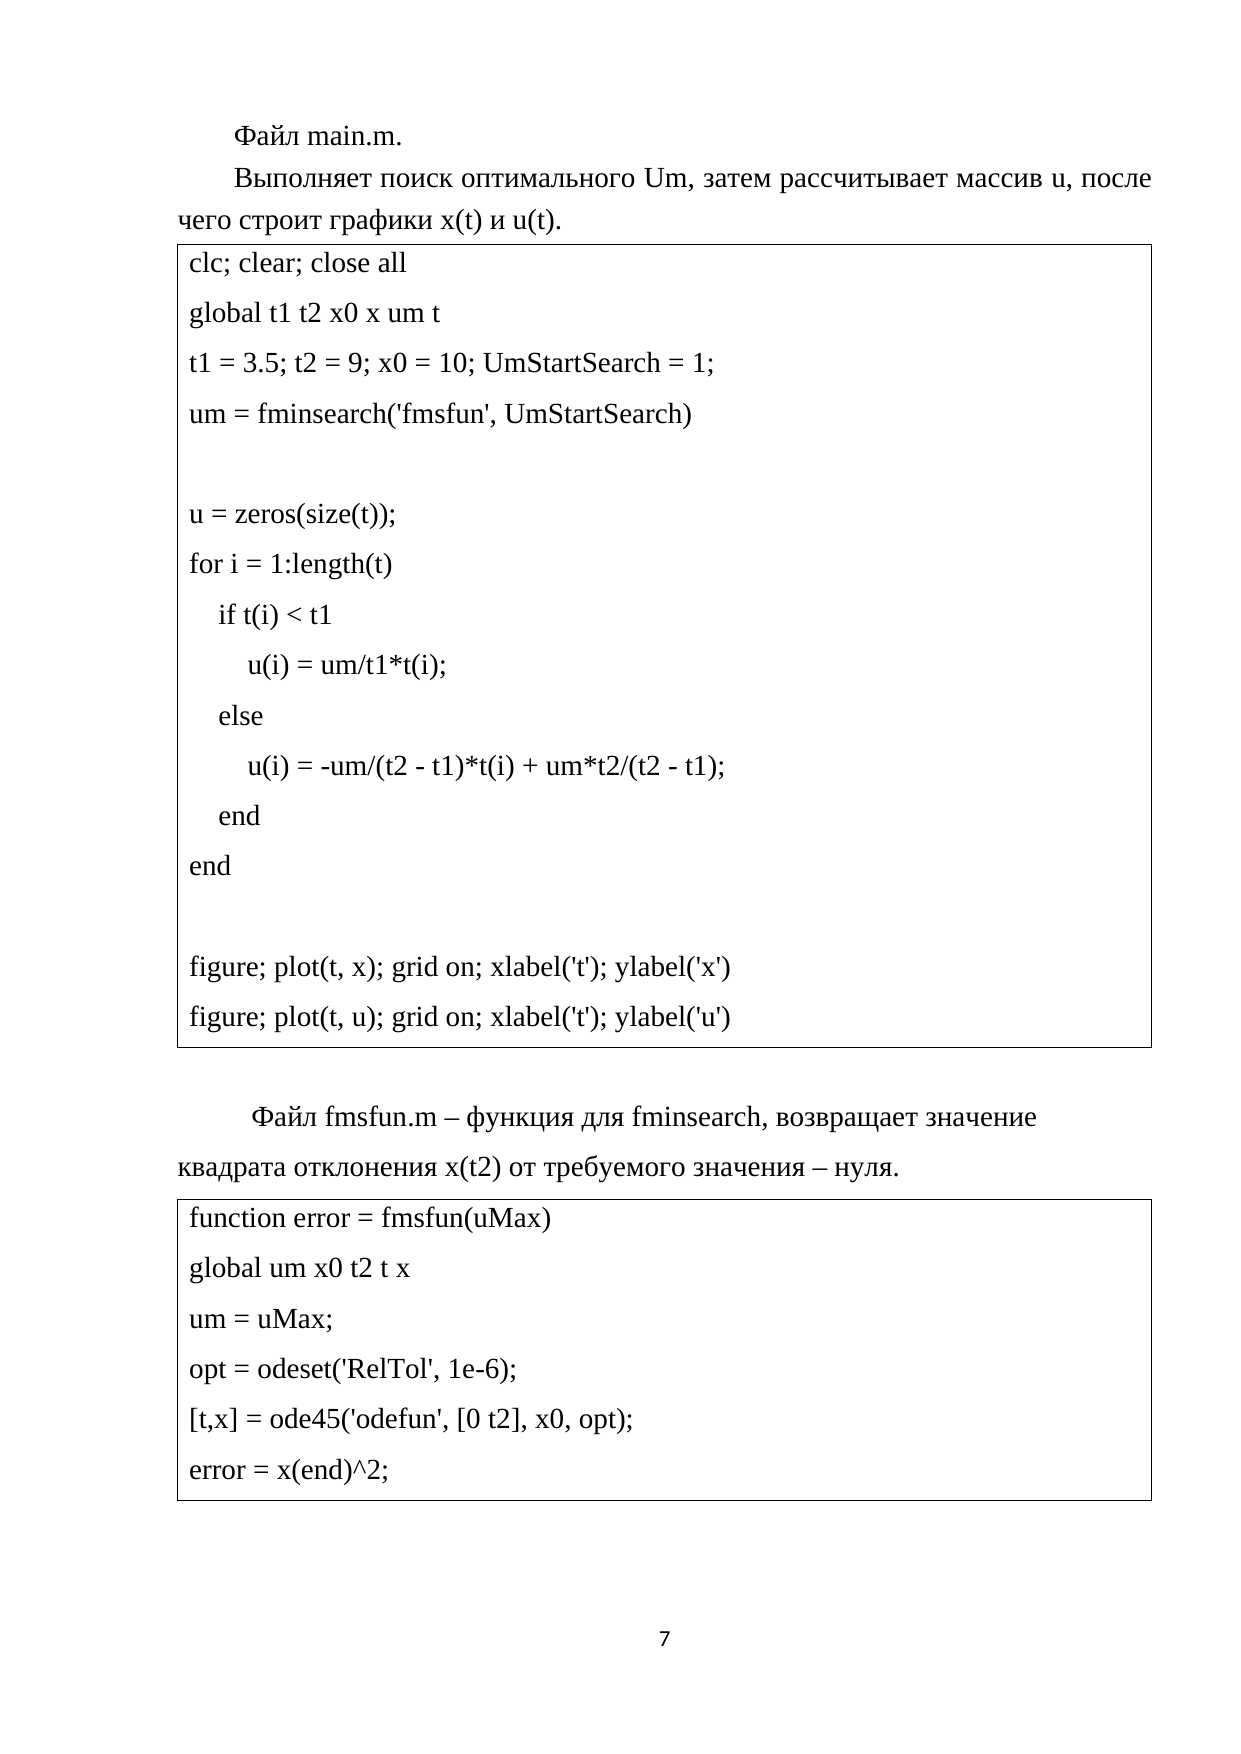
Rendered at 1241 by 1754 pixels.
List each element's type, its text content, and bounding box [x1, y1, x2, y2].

text Файл fmsfun.m – функция для fminsearch, возвращает значение квадрата отклонения x(t2) от требуемого значения – нуля. [177, 1099, 1152, 1182]
text Выполняет поиск оптимального Um, затем рассчитывает массив u, после чего строит графики x(t) и u(t). [177, 160, 1152, 235]
table_header clc; clear; close all global t1 t2 x0 x um t t1 = 3.5; t2 = 9; x0 = 10; UmStartSearch = 1; um = fminsearch('fmsfun', UmStartSearch) u = zeros(size(t)); for i = 1:length(t) if t(i) < t1 u(i) = um/t1*t(i); else u(i) = -um/(t2 - t1)*t(i) + um*t2/(t2 - t1); end end figure; plot(t, x); grid on; xlabel('t'); ylabel('x') figure; plot(t, u); grid on; xlabel('t'); ylabel('u') [178, 245, 1151, 1047]
table_header function error = fmsfun(uMax) global um x0 t2 t x um = uMax; opt = odeset('RelTol', 1e-6); [t,x] = ode45('odefun', [0 t2], x0, opt); error = x(end)^2; [178, 1200, 1151, 1500]
text Файл main.m. [177, 118, 1152, 152]
